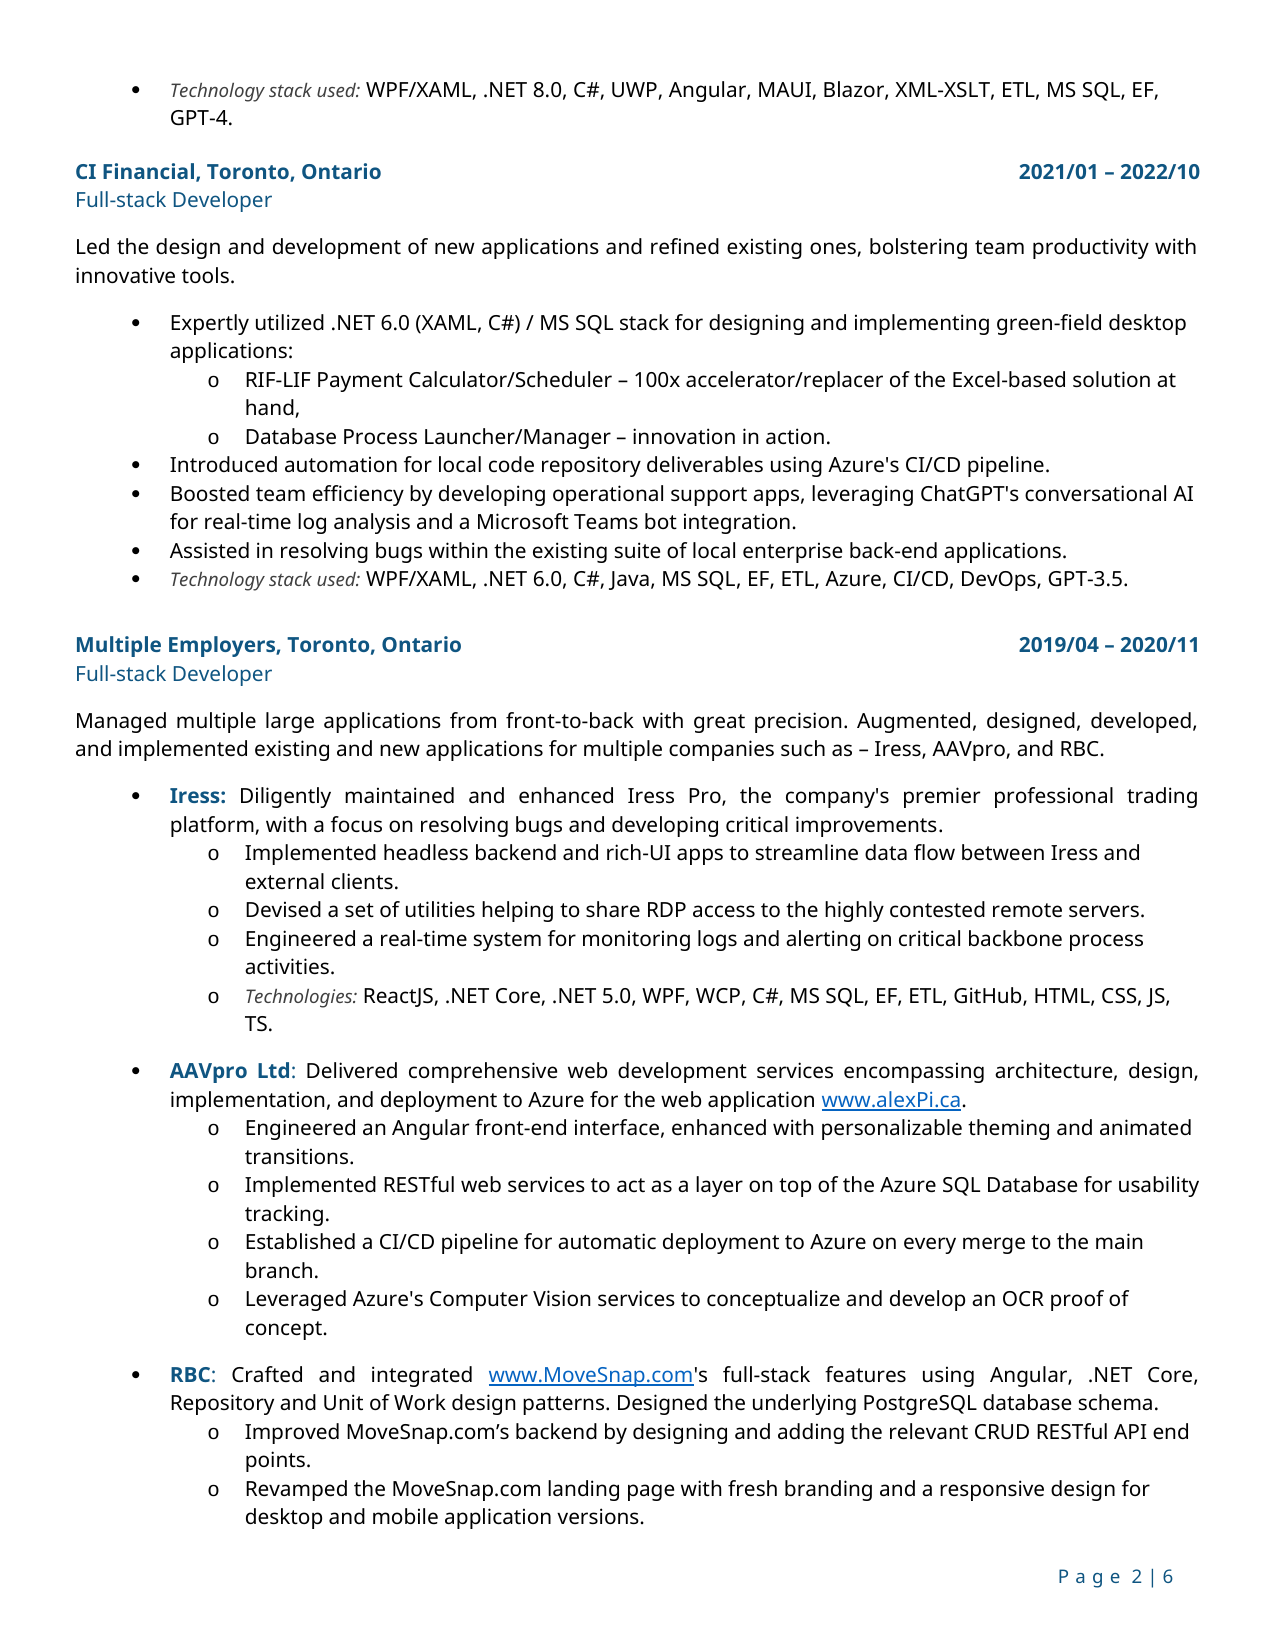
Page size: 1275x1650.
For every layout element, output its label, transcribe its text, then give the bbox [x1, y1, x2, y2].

text Managed multiple large applications from front-to-back with great precision. Augmented, designed, developed, and implemented existing and new applications for multiple companies such as – Iress, AAVpro, and RBC. [75, 706, 1200, 763]
list Revamped the MoveSnap.com landing page with fresh branding and a responsive design for desktop and mobile application versions. [207, 1474, 1200, 1531]
title Full-stack Developer [75, 185, 1200, 214]
list Established a CI/CD pipeline for automatic deployment to Azure on every merge to the main branch. [207, 1227, 1200, 1284]
list RBC: Crafted and integrated www.MoveSnap.com's full-stack features using Angular, .NET Core, Repository and Unit of Work design patterns. Designed the underlying PostgreSQL database schema. [132, 1360, 1200, 1417]
list Expertly utilized .NET 6.0 (XAML, C#) / MS SQL stack for designing and implementing green-field desktop applications: [132, 308, 1200, 365]
list Technologies: ReactJS, .NET Core, .NET 5.0, WPF, WCP, C#, MS SQL, EF, ETL, GitHub, HTML, CSS, JS, TS. [207, 981, 1200, 1038]
text Multiple Employers, Toronto, Ontario 2019/04 – 2020/11 [75, 630, 1200, 659]
list Devised a set of utilities helping to share RDP access to the highly contested remote servers. [207, 895, 1200, 924]
list Improved MoveSnap.com’s backend by designing and adding the relevant CRUD RESTful API end points. [207, 1417, 1200, 1474]
list Implemented headless backend and rich-UI apps to streamline data flow between Iress and external clients. [207, 838, 1200, 895]
list Database Process Launcher/Manager – innovation in action. [207, 422, 1200, 451]
list Technology stack used: WPF/XAML, .NET 8.0, C#, UWP, Angular, MAUI, Blazor, XML-XSLT, ETL, MS SQL, EF, GPT-4. [132, 75, 1200, 132]
list Assisted in resolving bugs within the existing suite of local enterprise back-end applications. [132, 536, 1200, 564]
list Introduced automation for local code repository deliverables using Azure's CI/CD pipeline. [132, 451, 1200, 479]
text Led the design and development of new applications and refined existing ones, bolstering team productivity with innovative tools. [75, 232, 1200, 289]
list Engineered an Angular front-end interface, enhanced with personalizable theming and animated transitions. [207, 1113, 1200, 1170]
list Iress: Diligently maintained and enhanced Iress Pro, the company's premier professional trading platform, with a focus on resolving bugs and developing critical improvements. [132, 781, 1200, 838]
text CI Financial, Toronto, Ontario 2021/01 – 2022/10 [75, 157, 1200, 185]
list Engineered a real-time system for monitoring logs and alerting on critical backbone process activities. [207, 924, 1200, 981]
list AAVpro Ltd: Delivered comprehensive web development services encompassing architecture, design, implementation, and deployment to Azure for the web application www.alexPi.ca. [132, 1057, 1200, 1113]
list Leveraged Azure's Computer Vision services to conceptualize and develop an OCR proof of concept. [207, 1284, 1200, 1341]
title Full-stack Developer [75, 659, 1200, 687]
list Implemented RESTful web services to act as a layer on top of the Azure SQL Database for usability tracking. [207, 1170, 1200, 1227]
list RIF-LIF Payment Calculator/Scheduler – 100x accelerator/replacer of the Excel-based solution at hand, [207, 365, 1200, 422]
list Technology stack used: WPF/XAML, .NET 6.0, C#, Java, MS SQL, EF, ETL, Azure, CI/CD, DevOps, GPT-3.5. [132, 564, 1200, 593]
list Boosted team efficiency by developing operational support apps, leveraging ChatGPT's conversational AI for real-time log analysis and a Microsoft Teams bot integration. [132, 479, 1200, 536]
